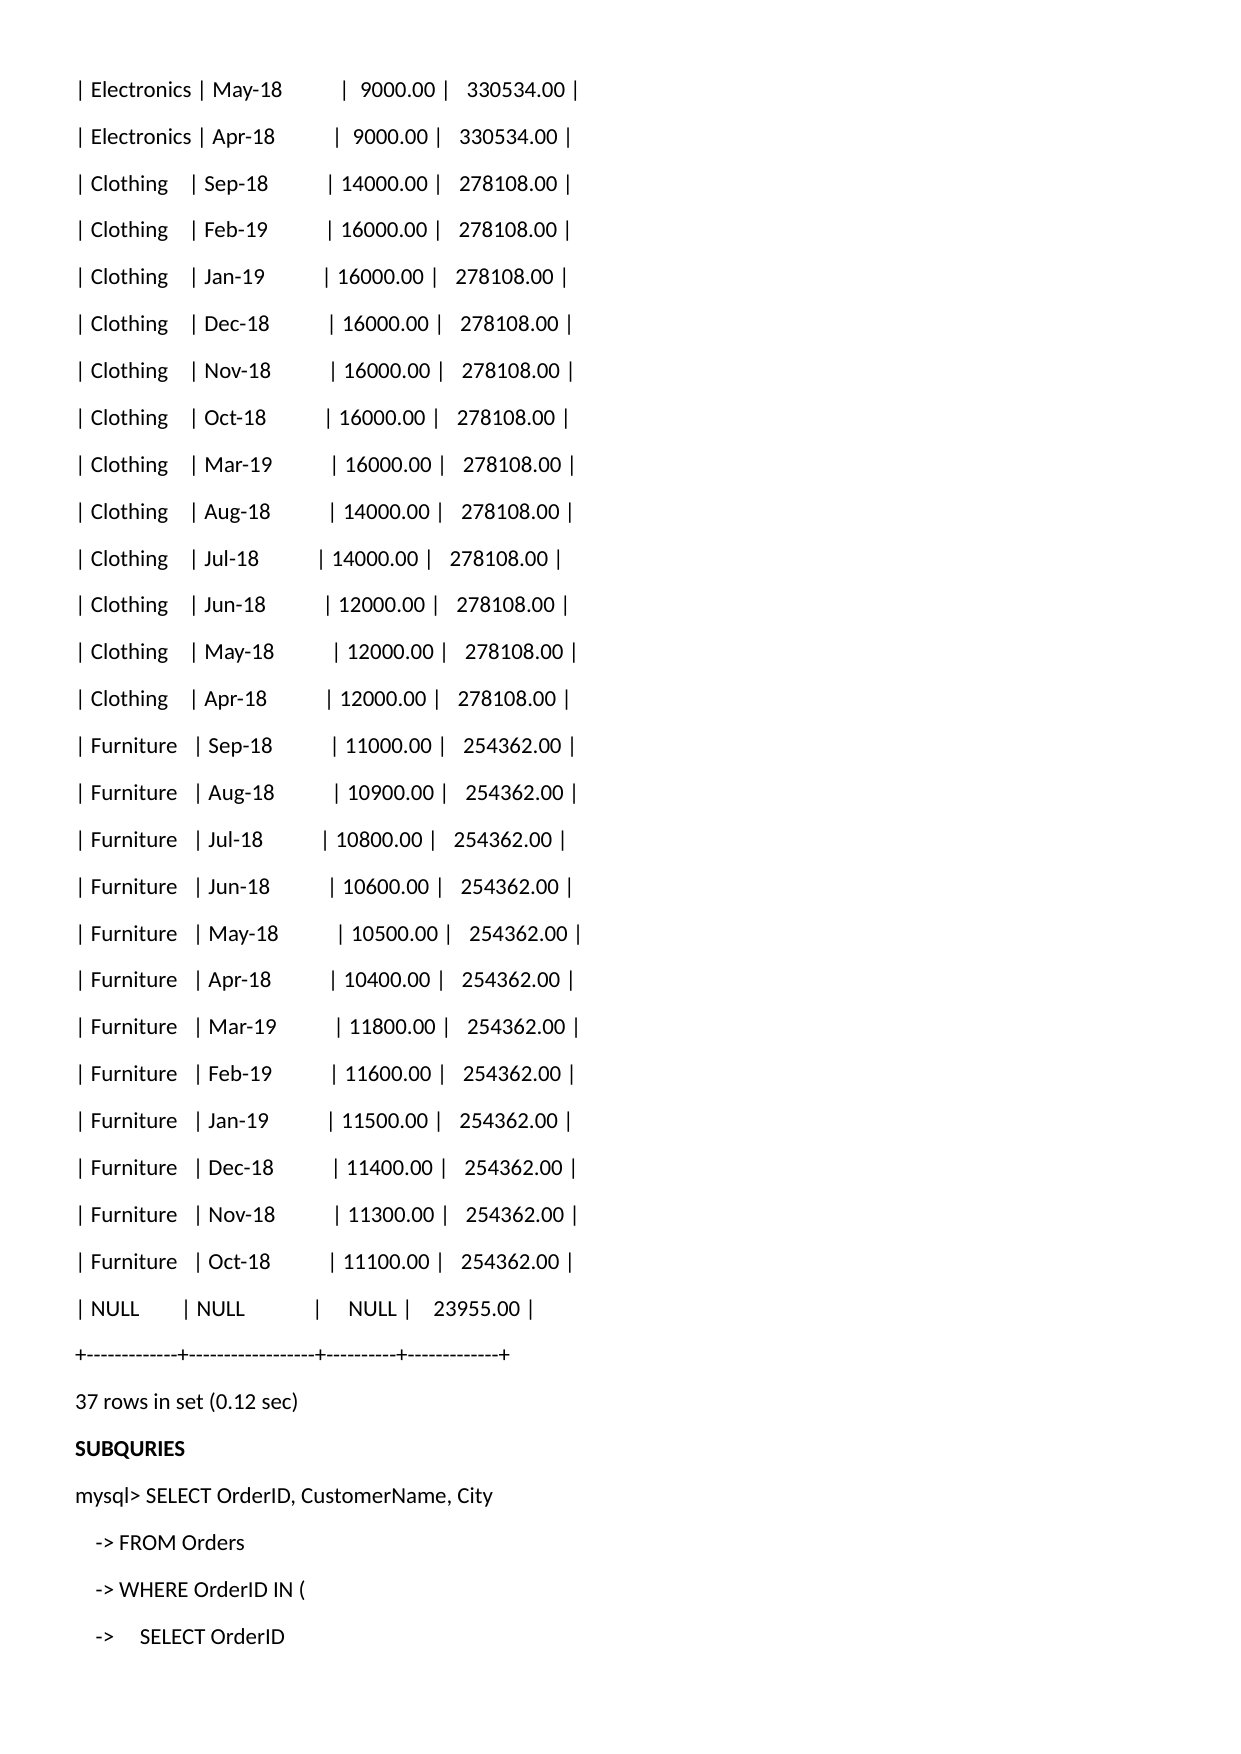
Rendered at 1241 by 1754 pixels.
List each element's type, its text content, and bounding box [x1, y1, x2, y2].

text | Furniture | May-18 | 10500.00 | 254362.00 | [75, 919, 1165, 947]
text | Clothing | Feb-19 | 16000.00 | 278108.00 | [75, 216, 1165, 244]
text | Furniture | Jul-18 | 10800.00 | 254362.00 | [75, 825, 1165, 853]
text | NULL | NULL | NULL | 23955.00 | [75, 1294, 1165, 1322]
text | Furniture | Aug-18 | 10900.00 | 254362.00 | [75, 778, 1165, 806]
text | Clothing | Oct-18 | 16000.00 | 278108.00 | [75, 403, 1165, 431]
text | Furniture | Feb-19 | 11600.00 | 254362.00 | [75, 1059, 1165, 1087]
text | Clothing | Dec-18 | 16000.00 | 278108.00 | [75, 309, 1165, 337]
text | Clothing | Jul-18 | 14000.00 | 278108.00 | [75, 544, 1165, 572]
text | Furniture | Mar-19 | 11800.00 | 254362.00 | [75, 1012, 1165, 1041]
text -> WHERE OrderID IN ( [75, 1575, 1165, 1603]
text SUBQURIES [75, 1434, 1165, 1462]
text | Furniture | Nov-18 | 11300.00 | 254362.00 | [75, 1200, 1165, 1228]
text | Clothing | Jan-19 | 16000.00 | 278108.00 | [75, 262, 1165, 291]
text | Clothing | Jun-18 | 12000.00 | 278108.00 | [75, 591, 1165, 619]
text mysql> SELECT OrderID, CustomerName, City [75, 1481, 1165, 1509]
text | Clothing | Aug-18 | 14000.00 | 278108.00 | [75, 497, 1165, 525]
text | Furniture | Sep-18 | 11000.00 | 254362.00 | [75, 731, 1165, 759]
text | Furniture | Jun-18 | 10600.00 | 254362.00 | [75, 872, 1165, 900]
text | Electronics | May-18 | 9000.00 | 330534.00 | [75, 75, 1165, 103]
text | Clothing | Mar-19 | 16000.00 | 278108.00 | [75, 450, 1165, 478]
text | Furniture | Dec-18 | 11400.00 | 254362.00 | [75, 1153, 1165, 1181]
text | Electronics | Apr-18 | 9000.00 | 330534.00 | [75, 122, 1165, 150]
text -> SELECT OrderID [75, 1622, 1165, 1650]
text | Clothing | Sep-18 | 14000.00 | 278108.00 | [75, 169, 1165, 197]
text | Clothing | May-18 | 12000.00 | 278108.00 | [75, 637, 1165, 666]
text 37 rows in set (0.12 sec) [75, 1387, 1165, 1416]
text -> FROM Orders [75, 1528, 1165, 1556]
text | Clothing | Apr-18 | 12000.00 | 278108.00 | [75, 684, 1165, 712]
text | Furniture | Jan-19 | 11500.00 | 254362.00 | [75, 1106, 1165, 1134]
text | Clothing | Nov-18 | 16000.00 | 278108.00 | [75, 356, 1165, 384]
text | Furniture | Apr-18 | 10400.00 | 254362.00 | [75, 966, 1165, 994]
text | Furniture | Oct-18 | 11100.00 | 254362.00 | [75, 1247, 1165, 1275]
text +-------------+------------------+----------+-------------+ [75, 1341, 1165, 1369]
